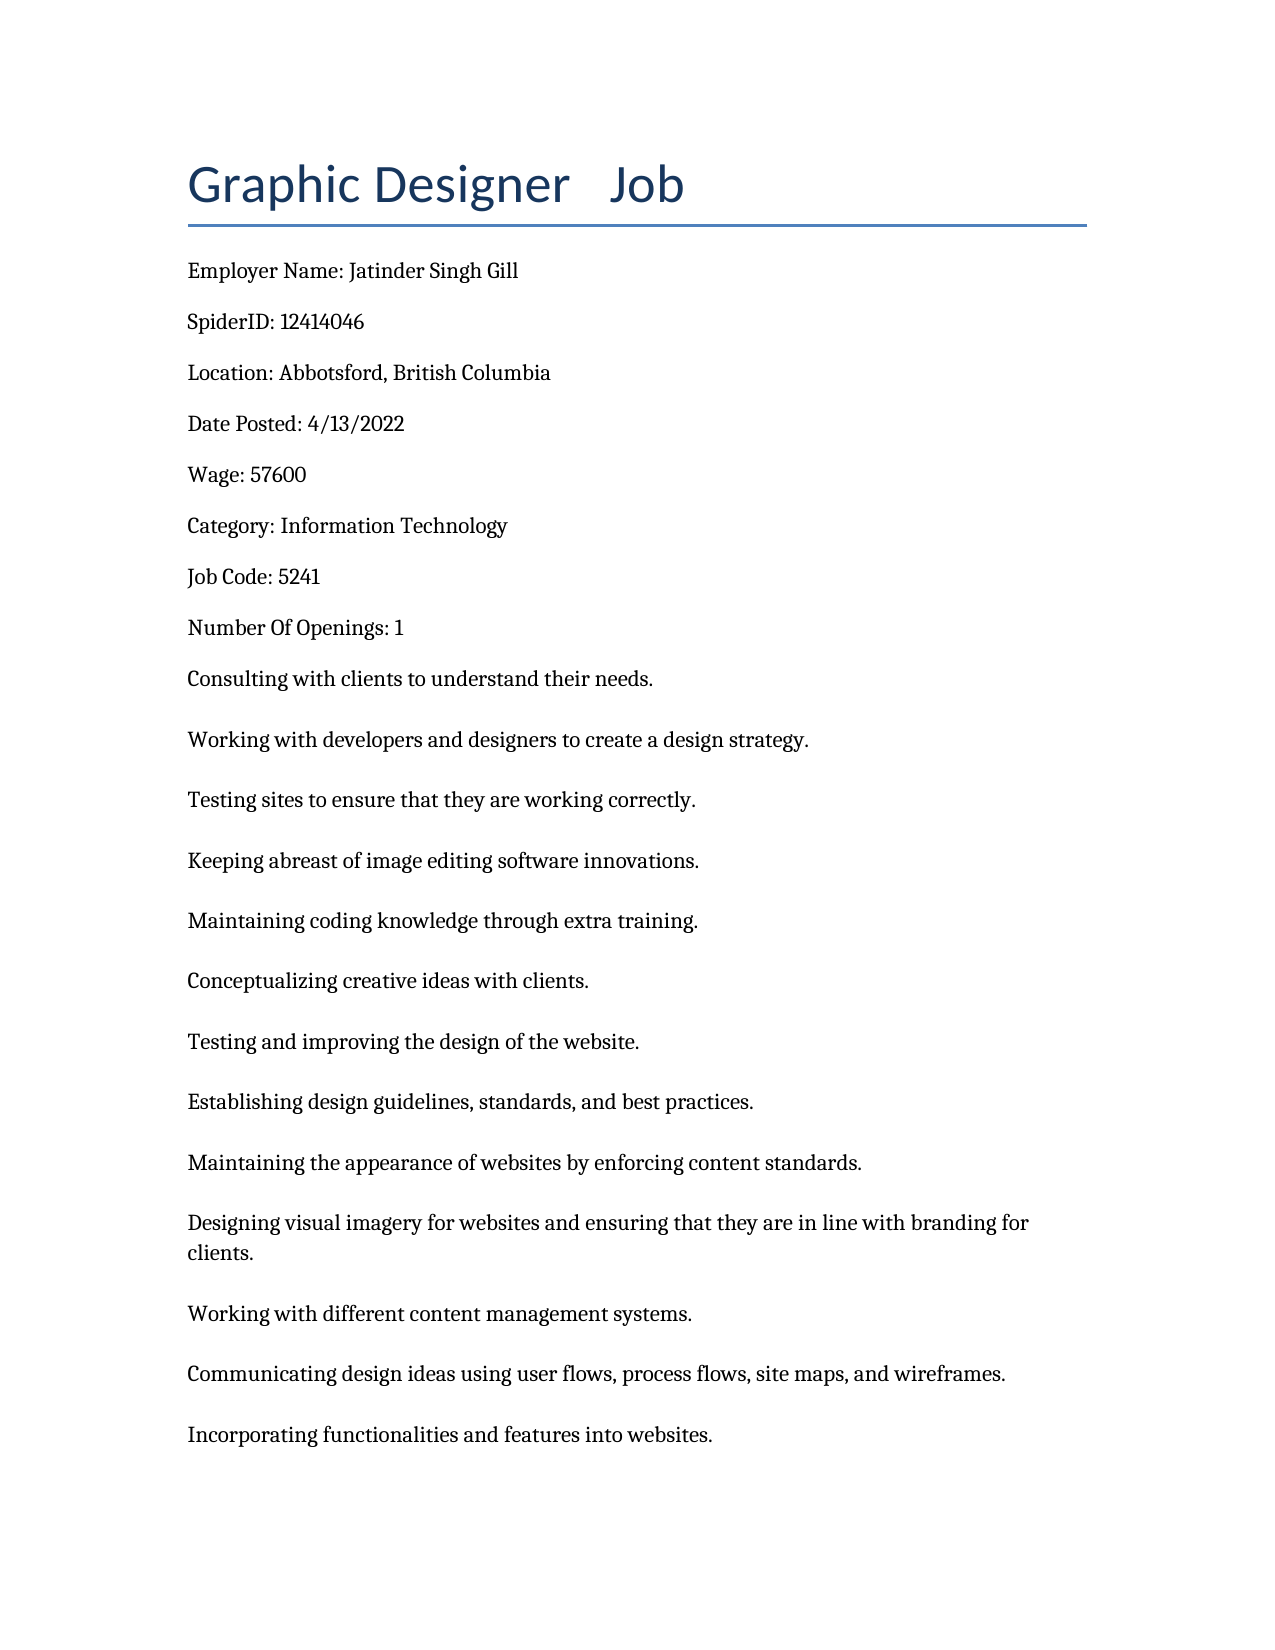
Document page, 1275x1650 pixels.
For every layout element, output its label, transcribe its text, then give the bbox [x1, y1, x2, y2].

text Number Of Openings: 1 [187, 615, 1087, 641]
text Wage: 57600 [187, 462, 1087, 488]
text Category: Information Technology [187, 513, 1087, 539]
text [187, 666, 1087, 1478]
title Graphic Designer Job [187, 150, 1087, 227]
text SpiderID: 12414046 [187, 309, 1087, 335]
text Date Posted: 4/13/2022 [187, 411, 1087, 437]
text Location: Abbotsford, British Columbia [187, 360, 1087, 386]
text Employer Name: Jatinder Singh Gill [187, 258, 1087, 284]
text Job Code: 5241 [187, 564, 1087, 590]
